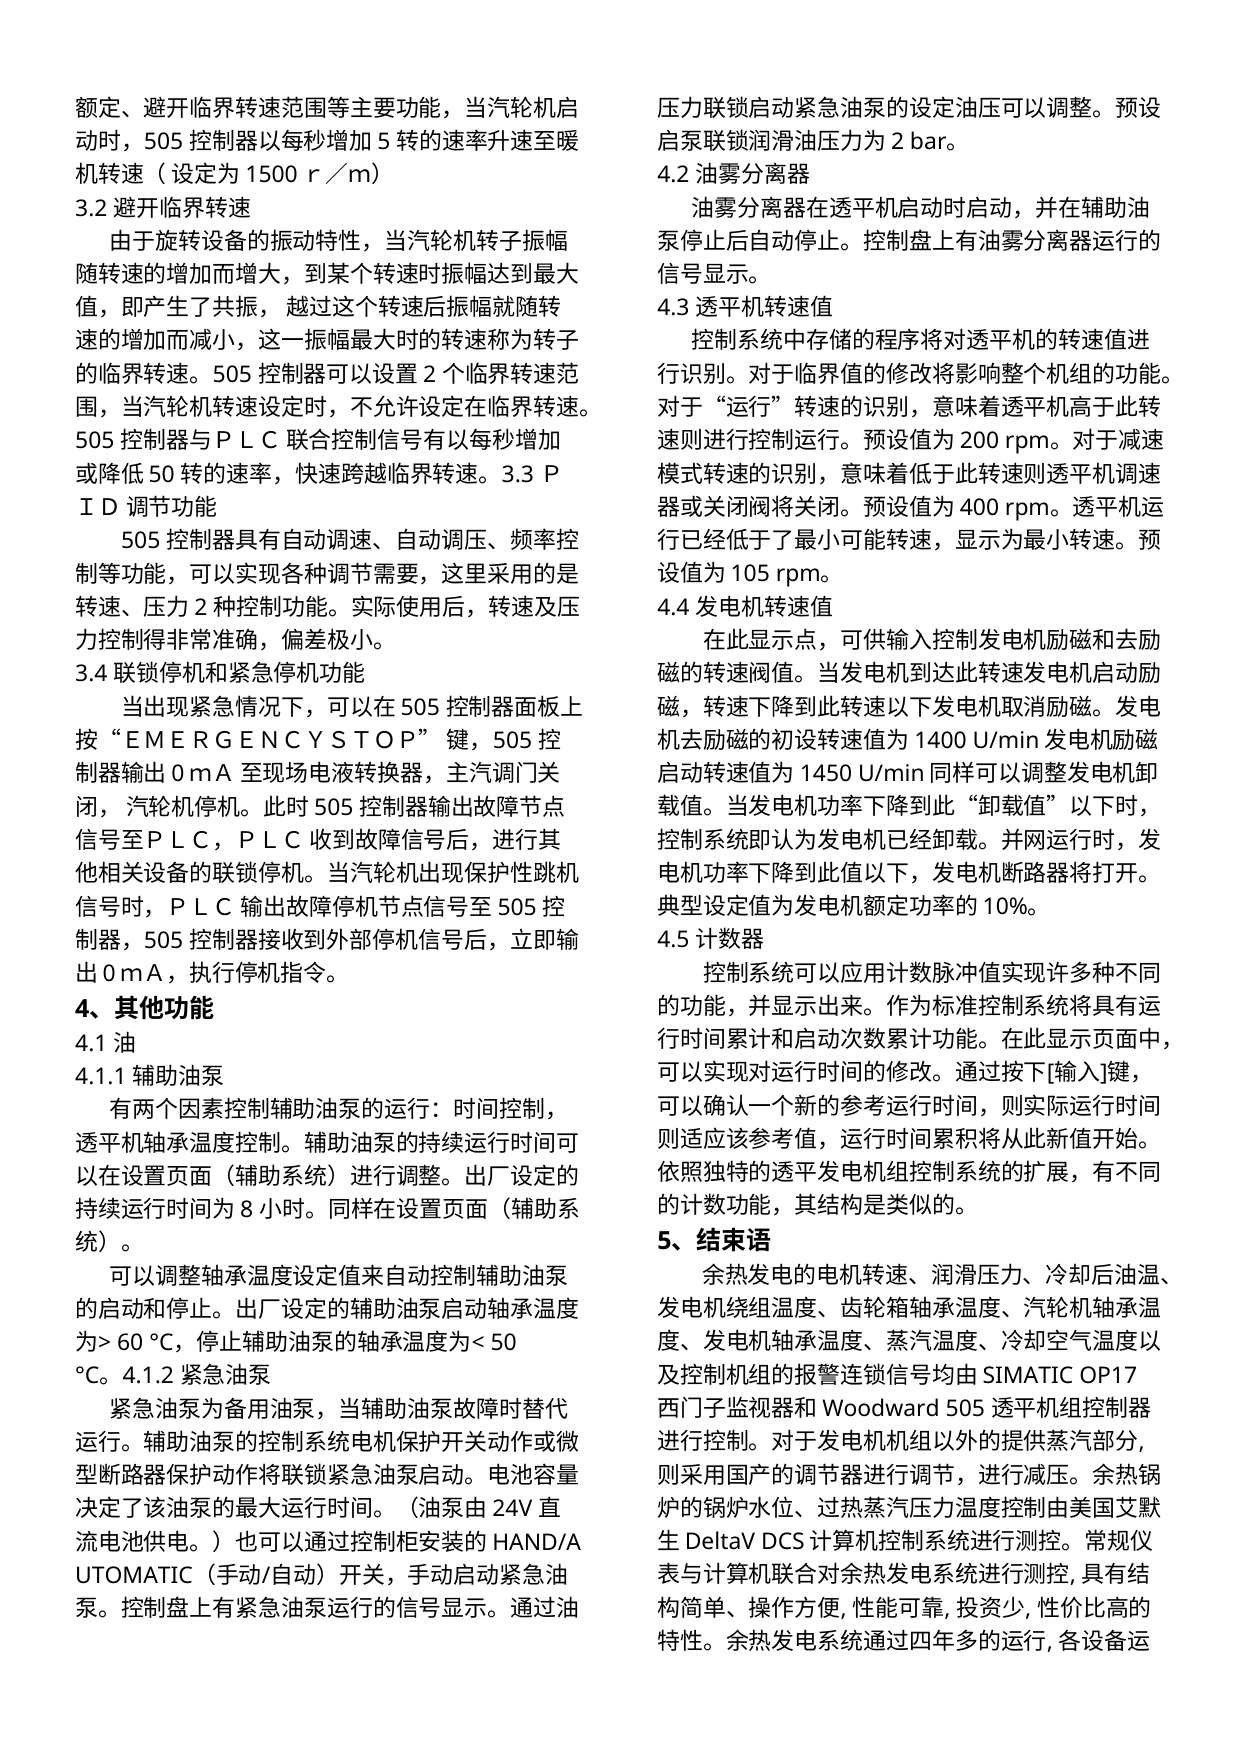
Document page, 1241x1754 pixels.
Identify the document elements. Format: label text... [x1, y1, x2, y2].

text 4.4 发电机转速值 [657, 588, 1165, 622]
text 4.1.1 辅助油泵 [75, 1058, 583, 1091]
text 505 控制器具有自动调速、自动调压、频率控制等功能，可以实现各种调节需要，这里采用的是转速、压力2 种控制功能。实际使用后，转速及压力控制得非常准确，偏差极小。 [75, 522, 583, 655]
text 在此显示点，可供输入控制发电机励磁和去励磁的转速阀值。当发电机到达此转速发电机启动励磁，转速下降到此转速以下发电机取消励磁。发电机去励磁的初设转速值为 1400 U/min发电机励磁启动转速值为 1450 U/min同样可以调整发电机卸载值。当发电机功率下降到此“卸载值”以下时，控制系统即认为发电机已经卸载。并网运行时，发电机功率下降到此值以下，发电机断路器将打开。典型设定值为发电机额定功率的10%。 [657, 622, 1165, 921]
text 控制系统中存储的程序将对透平机的转速值进行识别。对于临界值的修改将影响整个机组的功能。对于“运行”转速的识别，意味着透平机高于此转速则进行控制运行。预设值为200 rpm。对于减速模式转速的识别，意味着低于此转速则透平机调速器或关闭阀将关闭。预设值为400 rpm。透平机运行已经低于了最小可能转速，显示为最小转速。预设值为105 rpm。 [657, 322, 1165, 588]
text 4.1 油 [75, 1024, 583, 1058]
text 5、结束语 [657, 1221, 1165, 1257]
text 505 控制器功能强大而复杂，具有手动、半自动、自动启动3 种方式，并且有暖机／额定等相关功能。余热发电系统中，使用了自动启动、暖机／额定、避开临界转速范围等主要功能，当汽轮机启动时，505 控制器以每秒增加5 转的速率升速至暖机转速（ 设定为1500ｒ／ｍ） [75, 89, 583, 189]
text 3.2 避开临界转速 [75, 189, 583, 223]
text 由于旋转设备的振动特性，当汽轮机转子振幅随转速的增加而增大，到某个转速时振幅达到最大值，即产生了共振， 越过这个转速后振幅就随转速的增加而减小，这一振幅最大时的转速称为转子的临界转速。505 控制器可以设置2 个临界转速范围，当汽轮机转速设定时，不允许设定在临界转速。505 控制器与ＰＬＣ 联合控制信号有以每秒增加或降低50 转的速率，快速跨越临界转速。3.3 ＰＩＤ 调节功能 [75, 223, 583, 522]
text 控制系统可以应用计数脉冲值实现许多种不同的功能，并显示出来。作为标准控制系统将具有运行时间累计和启动次数累计功能。在此显示页面中，可以实现对运行时间的修改。通过按下[输入]键，可以确认一个新的参考运行时间，则实际运行时间则适应该参考值，运行时间累积将从此新值开始。依照独特的透平发电机组控制系统的扩展，有不同的计数功能，其结构是类似的。 [657, 954, 1165, 1221]
text 4.5 计数器 [657, 921, 1165, 954]
text 可以调整轴承温度设定值来自动控制辅助油泵的启动和停止。出厂设定的辅助油泵启动轴承温度为> 60 °C，停止辅助油泵的轴承温度为< 50 °C。4.1.2 紧急油泵 [75, 1257, 583, 1391]
text 4.2 油雾分离器 [657, 156, 1165, 189]
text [657, 1257, 1165, 1656]
text 油雾分离器在透平机启动时启动，并在辅助油泵停止后自动停止。控制盘上有油雾分离器运行的信号显示。 [657, 189, 1165, 289]
text 4、其他功能 [75, 988, 583, 1024]
text 当出现紧急情况下，可以在505 控制器面板上按“ＥＭＥＲＧＥＮＣＹＳＴＯＰ” 键，505 控制器输出0ｍＡ 至现场电液转换器，主汽调门关闭， 汽轮机停机。此时505 控制器输出故障节点信号至ＰＬＣ，ＰＬＣ 收到故障信号后，进行其他相关设备的联锁停机。当汽轮机出现保护性跳机信号时，ＰＬＣ 输出故障停机节点信号至505 控制器，505 控制器接收到外部停机信号后，立即输出0ｍＡ，执行停机指令。 [75, 688, 583, 988]
text 紧急油泵为备用油泵，当辅助油泵故障时替代运行。辅助油泵的控制系统电机保护开关动作或微型断路器保护动作将联锁紧急油泵启动。电池容量决定了该油泵的最大运行时间。（油泵由24V 直流电池供电。）也可以通过控制柜安装的HAND/AUTOMATIC（手动/自动）开关，手动启动紧急油泵。控制盘上有紧急油泵运行的信号显示。通过油压力联锁启动紧急油泵的设定油压可以调整。预设启泵联锁润滑油压力为2 bar。 [75, 1391, 583, 1623]
text 有两个因素控制辅助油泵的运行：时间控制，透平机轴承温度控制。辅助油泵的持续运行时间可以在设置页面（辅助系统）进行调整。出厂设定的持续运行时间为8 小时。同样在设置页面（辅助系统）。 [75, 1091, 583, 1257]
text 紧急油泵为备用油泵，当辅助油泵故障时替代运行。辅助油泵的控制系统电机保护开关动作或微型断路器保护动作将联锁紧急油泵启动。电池容量决定了该油泵的最大运行时间。（油泵由24V 直流电池供电。）也可以通过控制柜安装的HAND/AUTOMATIC（手动/自动）开关，手动启动紧急油泵。控制盘上有紧急油泵运行的信号显示。通过油压力联锁启动紧急油泵的设定油压可以调整。预设启泵联锁润滑油压力为2 bar。 [657, 89, 1165, 156]
text 3.4 联锁停机和紧急停机功能 [75, 655, 583, 688]
text 4.3 透平机转速值 [657, 289, 1165, 322]
